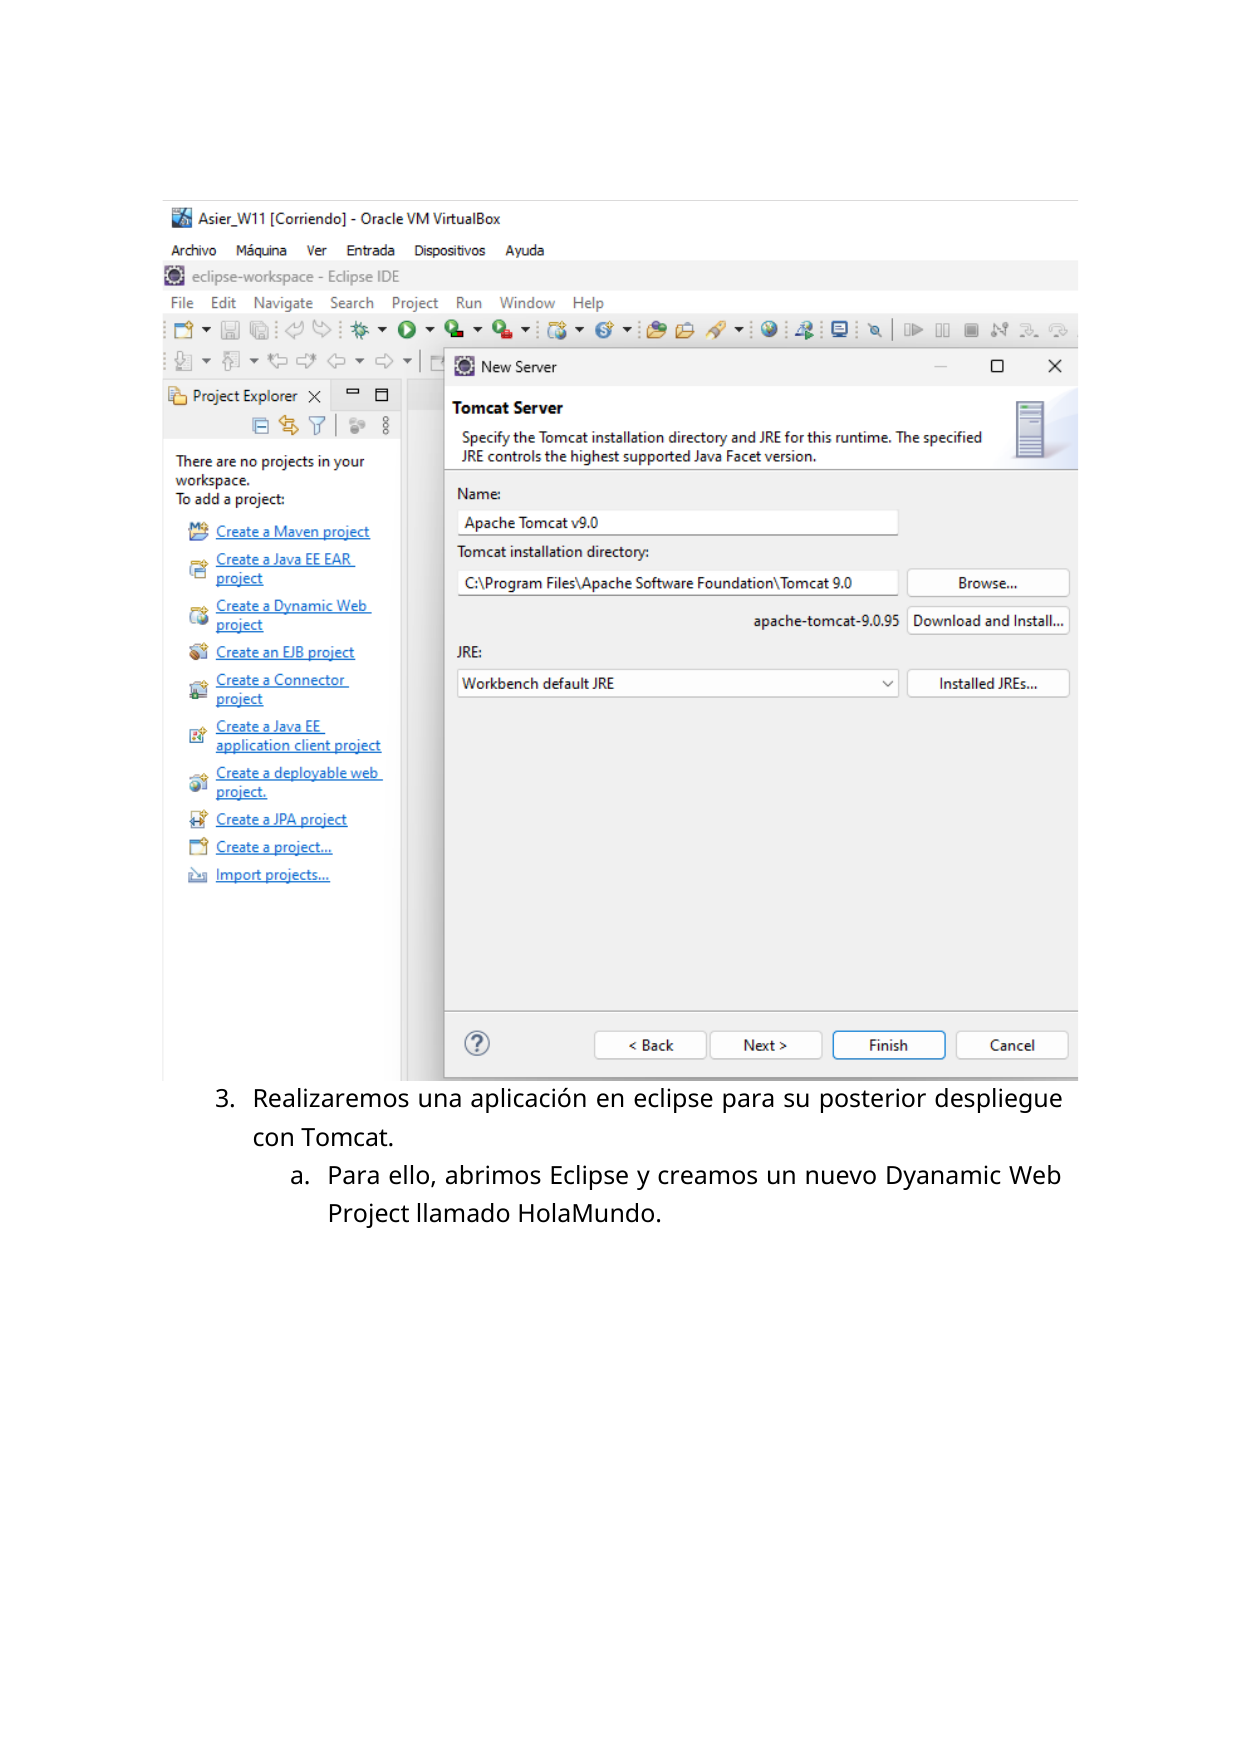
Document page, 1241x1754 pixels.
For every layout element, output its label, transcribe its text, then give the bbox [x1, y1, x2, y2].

list Para ello, abrimos Eclipse y creamos un nuevo Dyanamic Web Project llamado HolaMundo. [290, 1158, 1063, 1230]
picture [162, 200, 1079, 1081]
list Realizaremos una aplicación en eclipse para su posterior despliegue con Tomcat. [215, 1081, 1063, 1153]
